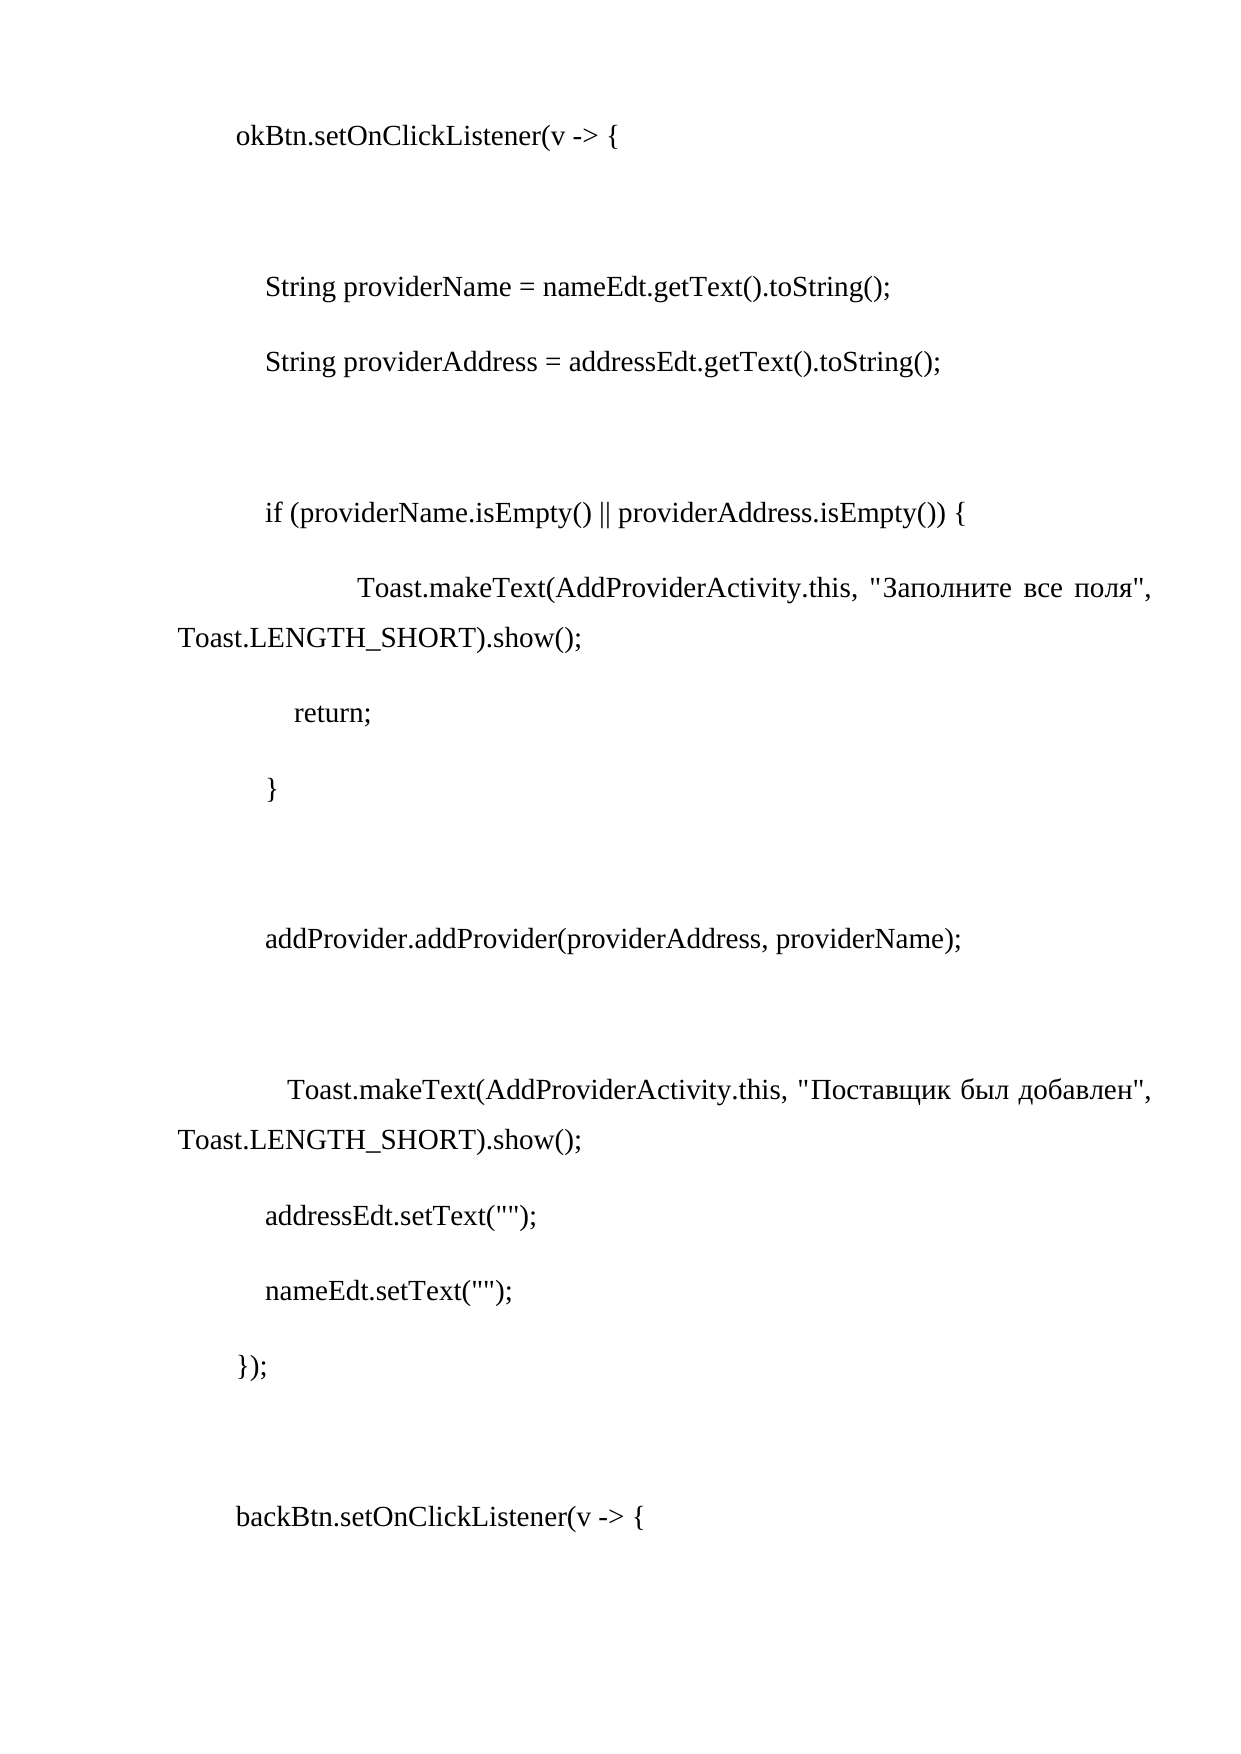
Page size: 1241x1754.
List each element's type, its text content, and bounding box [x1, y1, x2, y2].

text addProvider.addProvider(providerAddress, providerName); [177, 922, 1152, 955]
text String providerAddress = addressEdt.getText().toString(); [177, 344, 1152, 378]
text nameEdt.setText(""); [177, 1273, 1152, 1307]
text return; [177, 696, 1152, 729]
text if (providerName.isEmpty() || providerAddress.isEmpty()) { [177, 495, 1152, 528]
text addressEdt.setText(""); [177, 1198, 1152, 1231]
text backBtn.setOnClickListener(v -> { [177, 1499, 1152, 1533]
text okBtn.setOnClickListener(v -> { [177, 118, 1152, 152]
text Toast.makeText(AddProviderActivity.this, "Заполните все поля", Toast.LENGTH_SHORT).show(); [177, 570, 1152, 654]
text } [177, 771, 1152, 804]
text Toast.makeText(AddProviderActivity.this, "Поставщик был добавлен", Toast.LENGTH_SHORT).show(); [177, 1072, 1152, 1156]
text String providerName = nameEdt.getText().toString(); [177, 269, 1152, 302]
text }); [177, 1348, 1152, 1382]
